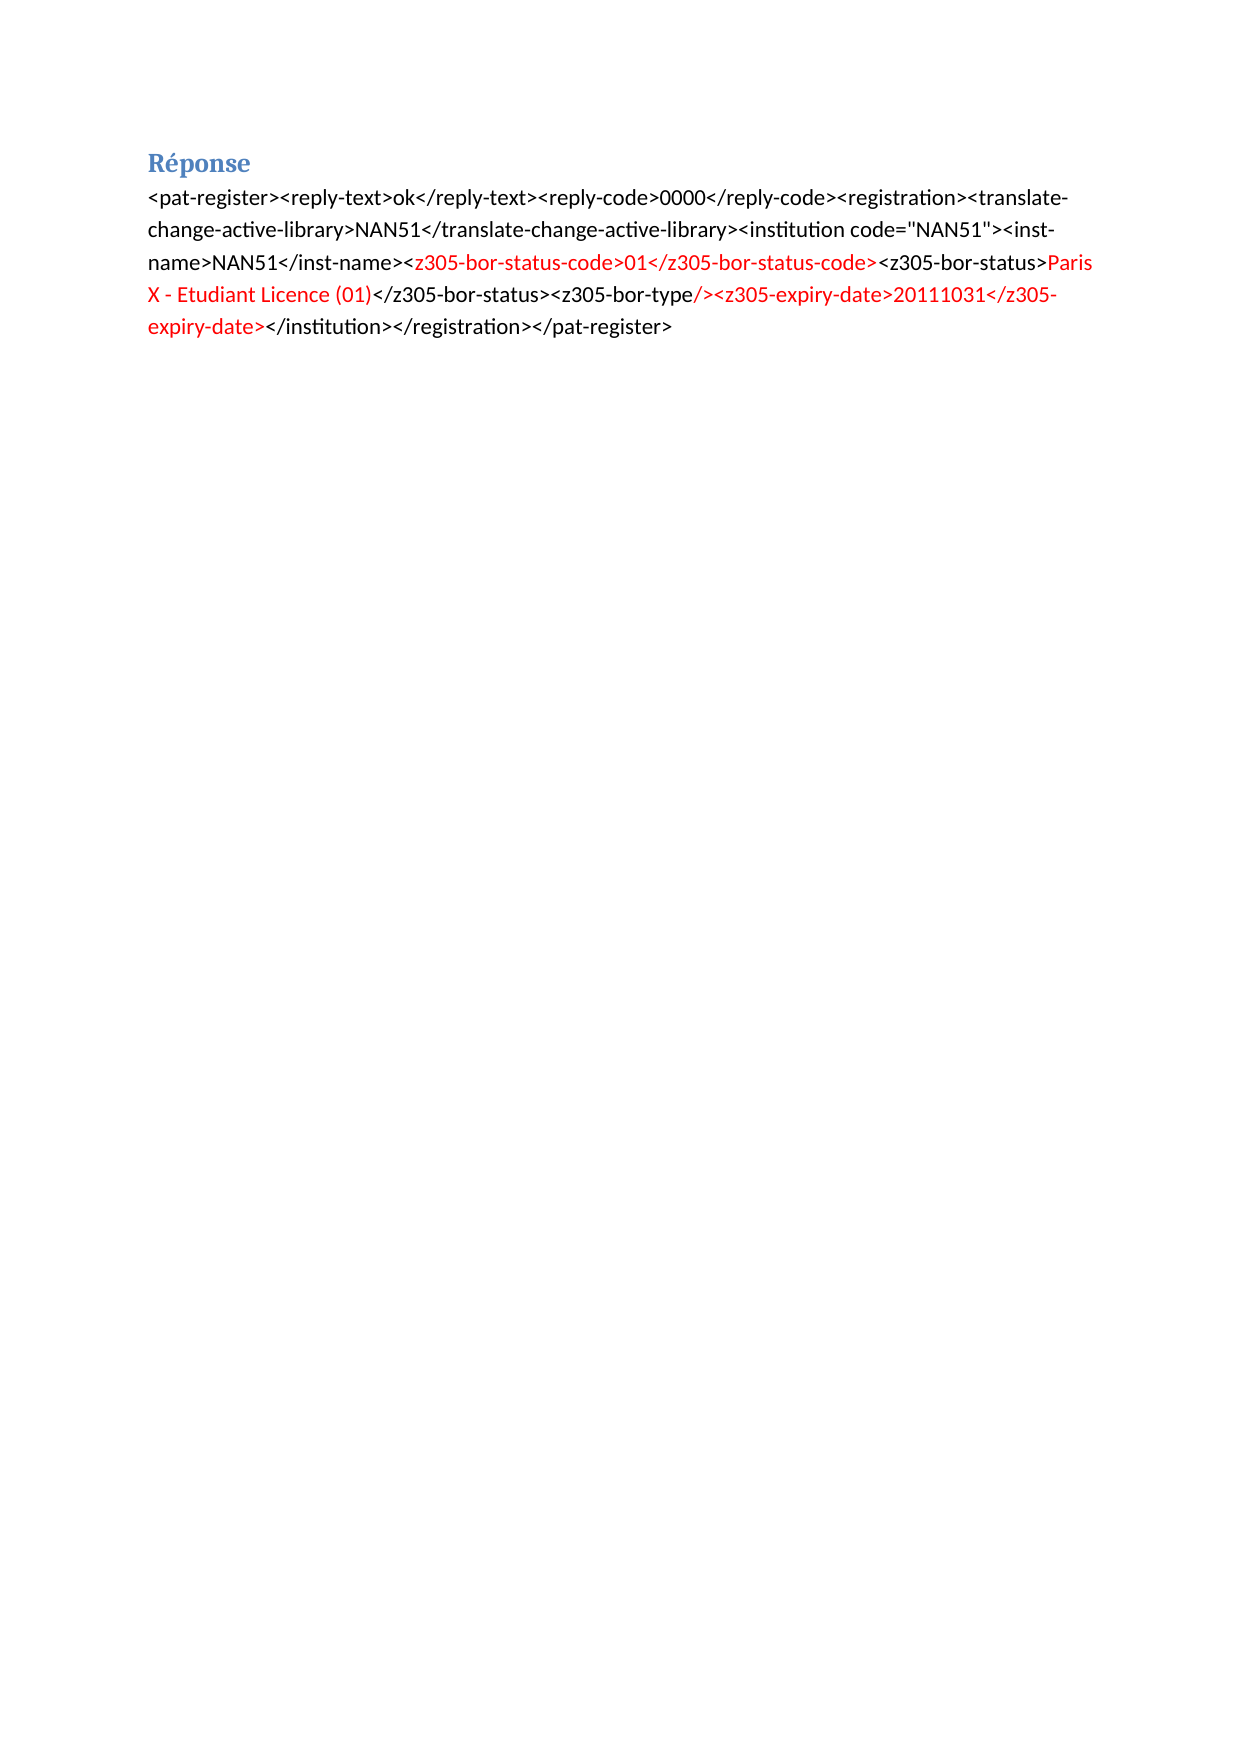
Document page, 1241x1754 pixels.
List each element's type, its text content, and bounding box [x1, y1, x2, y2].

text <pat-register><reply-text>ok</reply-text><reply-code>0000</reply-code><registration><translate-change-active-library>NAN51</translate-change-active-library><institution code="NAN51"><inst-name>NAN51</inst-name><z305-bor-status-code>01</z305-bor-status-code><z305-bor-status>Paris X - Etudiant Licence (01)</z305-bor-status><z305-bor-type/><z305-expiry-date>20111031</z305-expiry-date></institution></registration></pat-register> [148, 183, 1093, 340]
subtitle Réponse [148, 148, 1093, 179]
